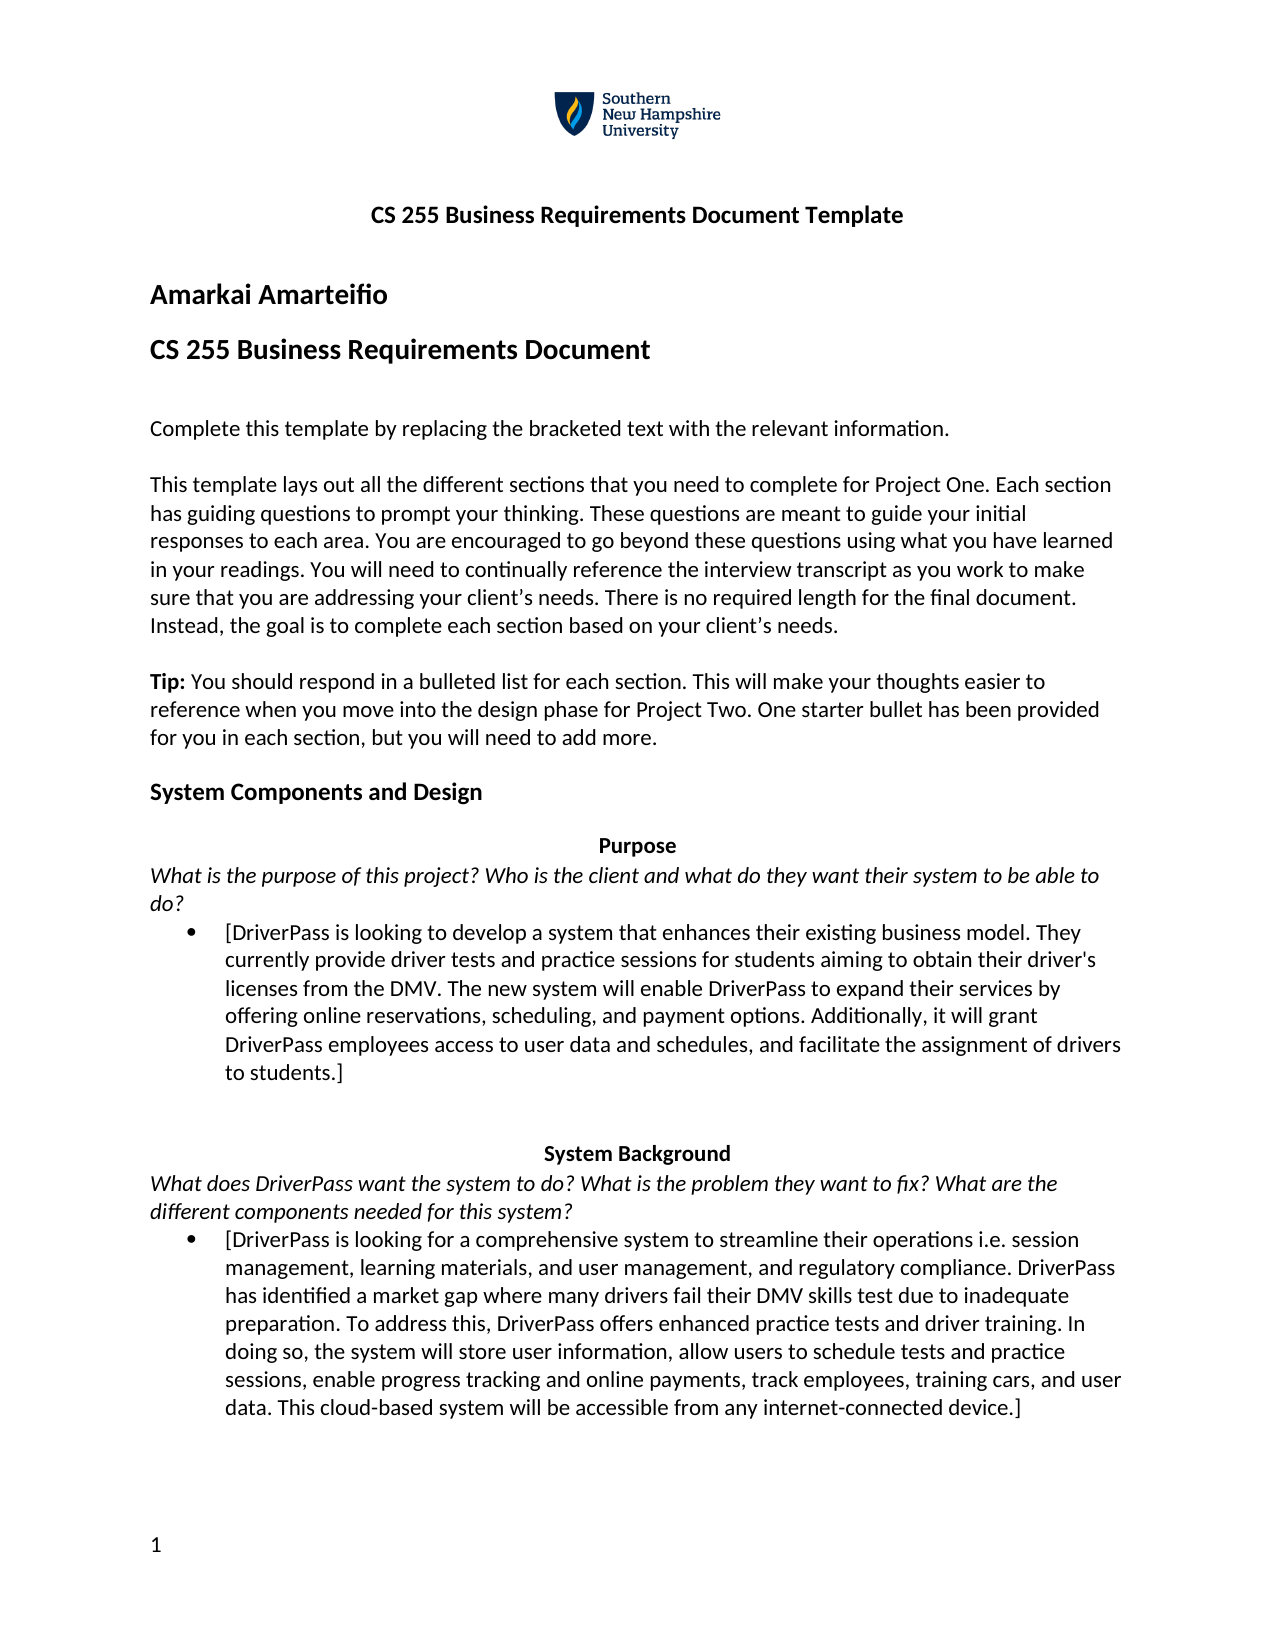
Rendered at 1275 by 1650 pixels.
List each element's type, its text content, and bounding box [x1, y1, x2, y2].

text This template lays out all the different sections that you need to complete for Project One. Each section has guiding questions to prompt your thinking. These questions are meant to guide your initial responses to each area. You are encouraged to go beyond these questions using what you have learned in your readings. You will need to continually reference the interview transcript as you work to make sure that you are addressing your client’s needs. There is no required length for the final document. Instead, the goal is to complete each section based on your client’s needs. [150, 471, 1125, 639]
text CS 255 Business Requirements Document [150, 331, 1125, 367]
list [DriverPass is looking for a comprehensive system to streamline their operations i.e. session management, learning materials, and user management, and regulatory compliance. DriverPass has identified a market gap where many drivers fail their DMV skills test due to inadequate preparation. To address this, DriverPass offers enhanced practice tests and driver training. In doing so, the system will store user information, allow users to schedule tests and practice sessions, enable progress tracking and online payments, track employees, training cars, and user data. This cloud-based system will be accessible from any internet-connected device.] [187, 1225, 1125, 1421]
subtitle CS 255 Business Requirements Document Template [150, 199, 1125, 229]
subtitle System Components and Design [150, 776, 1125, 806]
list [DriverPass is looking to develop a system that enhances their existing business model. They currently provide driver tests and practice sessions for students aiming to obtain their driver's licenses from the DMV. The new system will enable DriverPass to expand their services by offering online reservations, scheduling, and payment options. Additionally, it will grant DriverPass employees access to user data and schedules, and facilitate the assignment of drivers to students.] [187, 918, 1125, 1086]
subtitle Purpose [150, 831, 1125, 859]
text Tip: You should respond in a bulleted list for each section. This will make your thoughts easier to reference when you move into the design phase for Project Two. One starter bullet has been provided for you in each section, but you will need to add more. [150, 667, 1125, 751]
text Complete this template by replacing the bracketed text with the relevant information. [150, 414, 1125, 443]
text What does DriverPass want the system to do? What is the problem they want to fix? What are the different components needed for this system? [150, 1169, 1125, 1225]
subtitle System Background [150, 1139, 1125, 1167]
picture [546, 75, 729, 154]
text What is the purpose of this project? Who is the client and what do they want their system to be able to do? [150, 862, 1125, 918]
text Amarkai Amarteifio [150, 276, 1125, 312]
